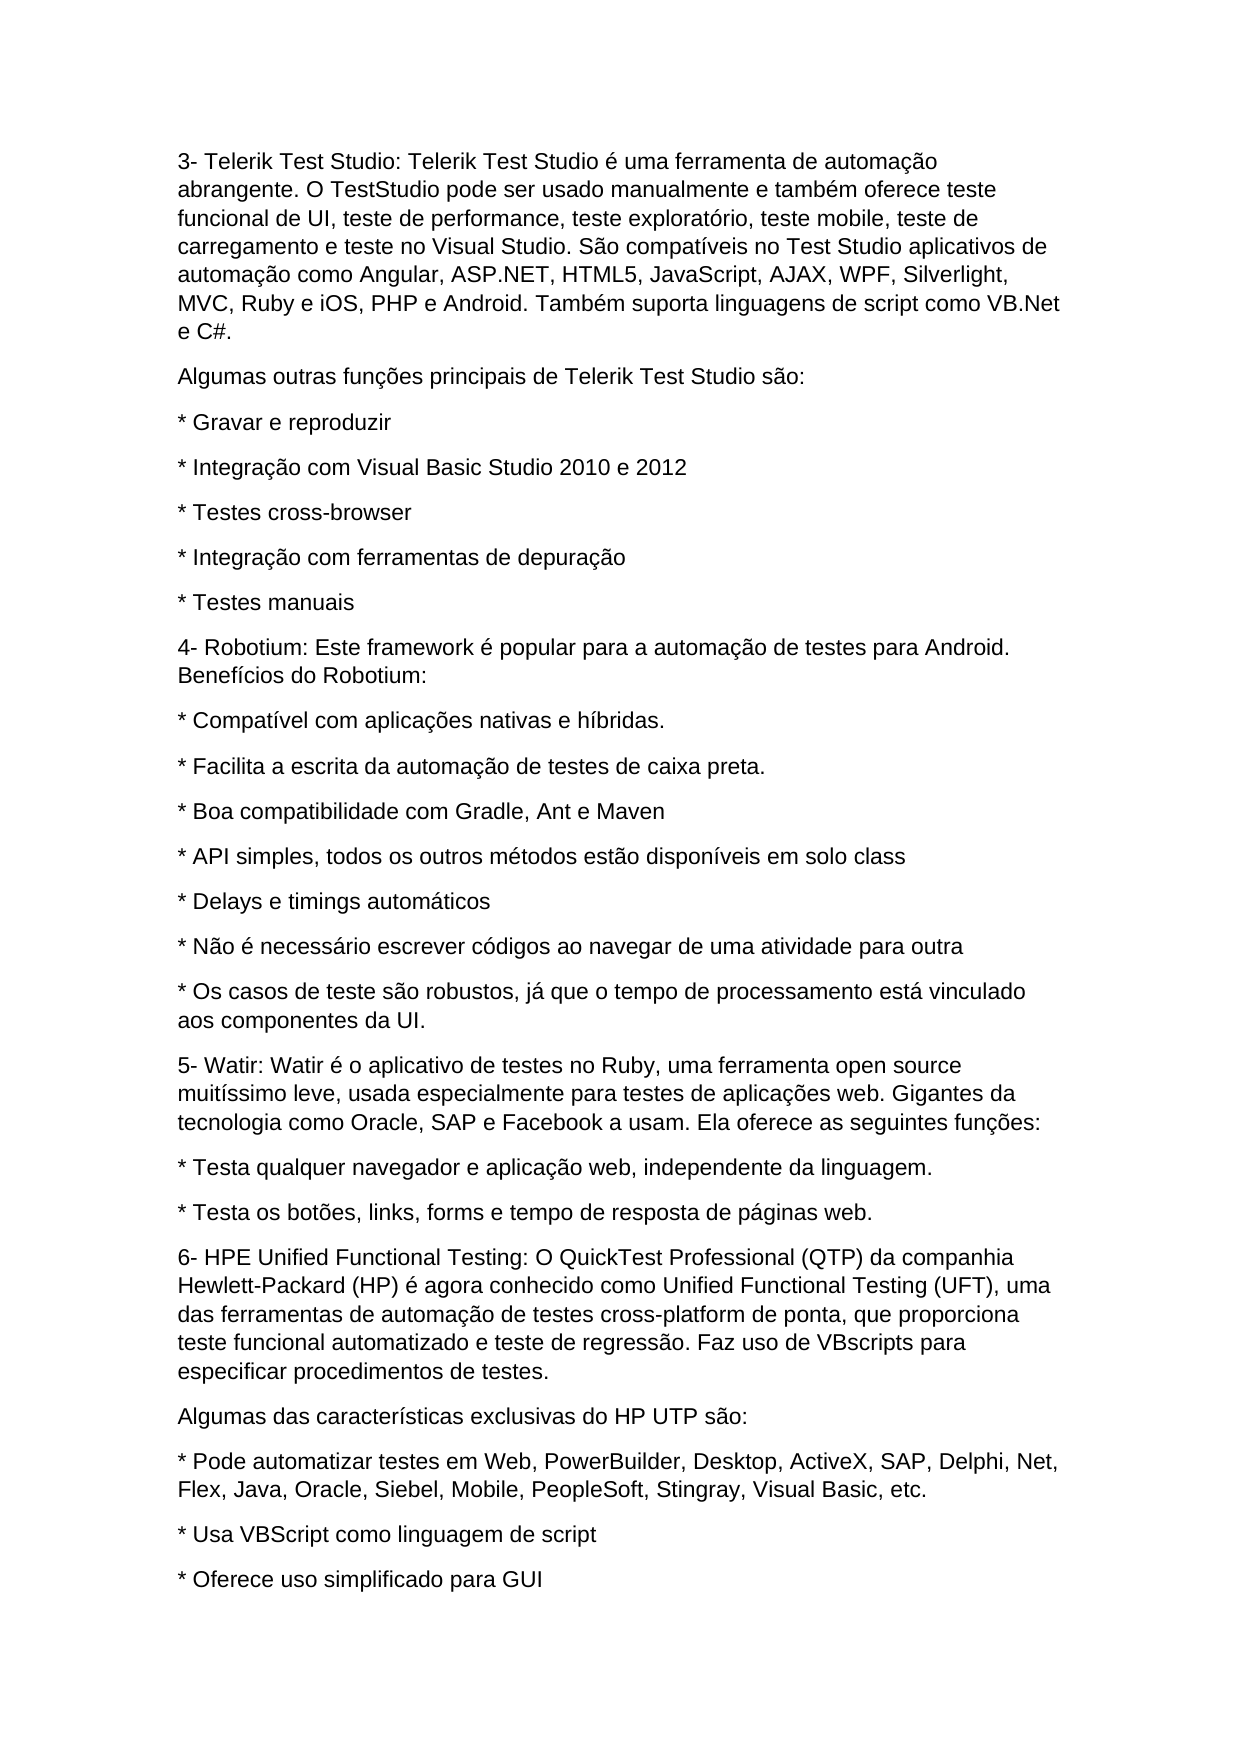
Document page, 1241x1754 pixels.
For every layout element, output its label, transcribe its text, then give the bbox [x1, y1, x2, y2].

text * Testa qualquer navegador e aplicação web, independente da linguagem. [177, 1154, 1063, 1180]
text * Oferece uso simplificado para GUI [177, 1566, 1063, 1593]
text * Facilita a escrita da automação de testes de caixa preta. [177, 753, 1063, 779]
text * Os casos de teste são robustos, já que o tempo de processamento está vinculado aos componentes da UI. [177, 978, 1063, 1033]
text * Compatível com aplicações nativas e híbridas. [177, 707, 1063, 734]
text 3- Telerik Test Studio: Telerik Test Studio é uma ferramenta de automação abrangente. O TestStudio pode ser usado manualmente e também oferece teste funcional de UI, teste de performance, teste exploratório, teste mobile, teste de carregamento e teste no Visual Studio. São compatíveis no Test Studio aplicativos de automação como Angular, ASP.NET, HTML5, JavaScript, AJAX, WPF, Silverlight, MVC, Ruby e iOS, PHP e Android. Também suporta linguagens de script como VB.Net e C#. [177, 148, 1063, 344]
text 4- Robotium: Este framework é popular para a automação de testes para Android. Benefícios do Robotium: [177, 634, 1063, 689]
text Algumas das características exclusivas do HP UTP são: [177, 1403, 1063, 1429]
text * Boa compatibilidade com Gradle, Ant e Maven [177, 798, 1063, 824]
text * Testes manuais [177, 589, 1063, 615]
text Algumas outras funções principais de Telerik Test Studio são: [177, 363, 1063, 390]
text * Integração com ferramentas de depuração [177, 544, 1063, 570]
text * Pode automatizar testes em Web, PowerBuilder, Desktop, ActiveX, SAP, Delphi, Net, Flex, Java, Oracle, Siebel, Mobile, PeopleSoft, Stingray, Visual Basic, etc. [177, 1448, 1063, 1503]
text * Gravar e reproduzir [177, 408, 1063, 435]
text 6- HPE Unified Functional Testing: O QuickTest Professional (QTP) da companhia Hewlett-Packard (HP) é agora conhecido como Unified Functional Testing (UFT), uma das ferramentas de automação de testes cross-platform de ponta, que proporciona teste funcional automatizado e teste de regressão. Faz uso de VBscripts para especificar procedimentos de testes. [177, 1244, 1063, 1384]
text * Usa VBScript como linguagem de script [177, 1521, 1063, 1548]
text * API simples, todos os outros métodos estão disponíveis em solo class [177, 843, 1063, 869]
text 5- Watir: Watir é o aplicativo de testes no Ruby, uma ferramenta open source muitíssimo leve, usada especialmente para testes de aplicações web. Gigantes da tecnologia como Oracle, SAP e Facebook a usam. Ela oferece as seguintes funções: [177, 1052, 1063, 1135]
text * Não é necessário escrever códigos ao navegar de uma atividade para outra [177, 933, 1063, 959]
text * Delays e timings automáticos [177, 888, 1063, 914]
text * Testes cross-browser [177, 499, 1063, 525]
text * Integração com Visual Basic Studio 2010 e 2012 [177, 453, 1063, 480]
text * Testa os botões, links, forms e tempo de resposta de páginas web. [177, 1199, 1063, 1225]
